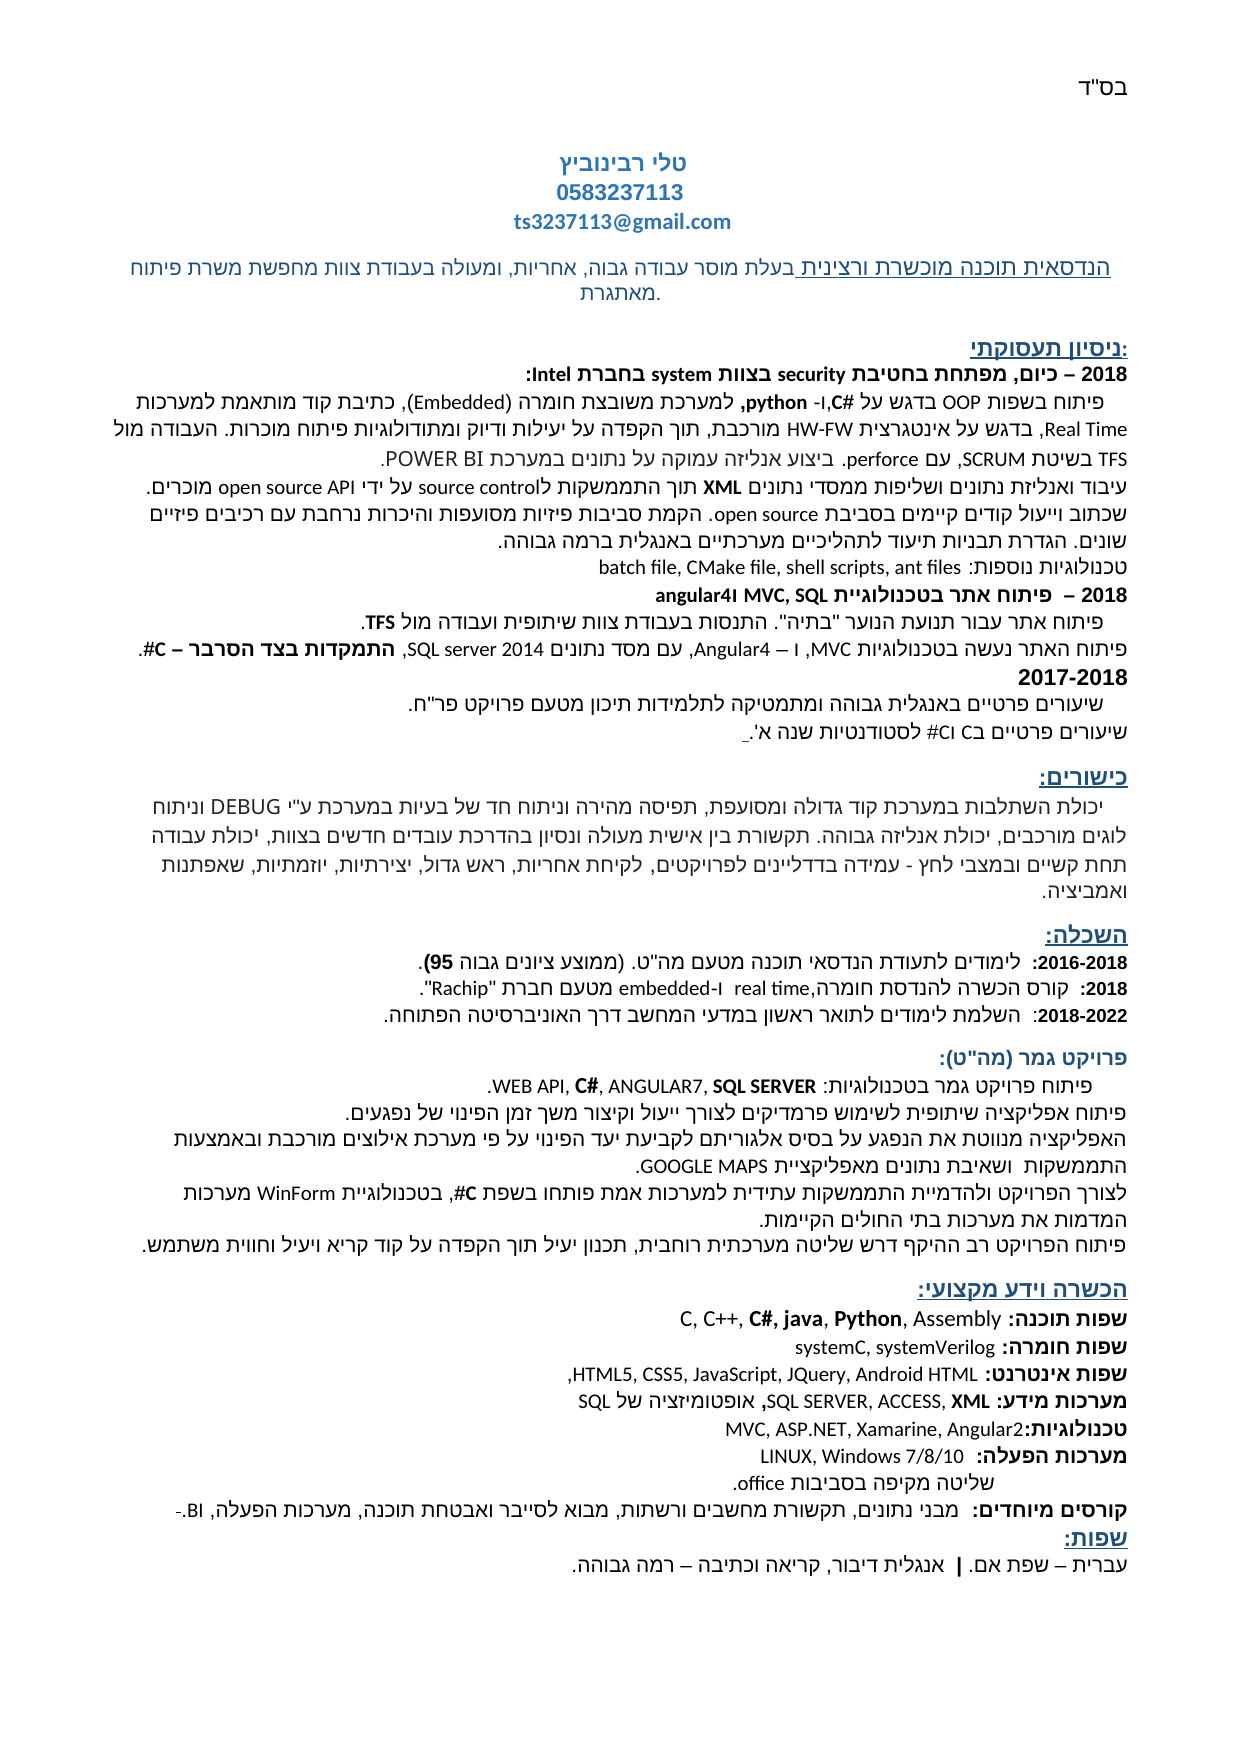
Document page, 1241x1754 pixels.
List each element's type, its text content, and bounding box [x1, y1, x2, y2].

text כישורים: יכולת השתלבות במערכת קוד גדולה ומסועפת, תפיסה מהירה וניתוח חד של בעיות במערכת ע"י DEBUG וניתוח לוגים מורכבים, יכולת אנליזה גבוהה. תקשורת בין אישית מעולה ונסיון בהדרכת עובדים חדשים בצוות, יכולת עבודה תחת קשיים ובמצבי לחץ - עמידה בדדליינים לפרויקטים, לקיחת אחריות, ראש גדול, יצירתיות, יוזמתיות, שאפתנות ואמביציה. [112, 764, 1128, 903]
text השכלה: 2016-2018: לימודים לתעודת הנדסאי תוכנה מטעם מה"ט. (ממוצע ציונים גבוה 95). 2018: קורס הכשרה להנדסת חומרה,real time ו-embedded מטעם חברת "Rachip". 2018-2022: השלמת לימודים לתואר ראשון במדעי המחשב דרך האוניברסיטה הפתוחה. [112, 922, 1128, 1027]
text הכשרה וידע מקצועי: שפות תוכנה: C, C++, C#, java, Python, Assembly שפות חומרה: systemC, systemVerilog שפות אינטרנט: HTML5, CSS5, JavaScript, JQuery, Android HTML, מערכות מידע: SQL SERVER, ACCESS, XML, אופטומיזציה של SQL טכנולוגיות:MVC, ASP.NET, Xamarine, Angular2 מערכות הפעלה: LINUX, Windows 7/8/10 שליטה מקיפה בסביבות office. קורסים מיוחדים: מבני נתונים, תקשורת מחשבים ורשתות, מבוא לסייבר ואבטחת תוכנה, מערכות הפעלה, BI. שפות: עברית – שפת אם. | אנגלית דיבור, קריאה וכתיבה – רמה גבוהה. [112, 1276, 1128, 1577]
text פרויקט גמר (מה"ט): פיתוח פרויקט גמר בטכנולוגיות: WEB API, C#, ANGULAR7, SQL SERVER. פיתוח אפליקציה שיתופית לשימוש פרמדיקים לצורך ייעול וקיצור משך זמן הפינוי של נפגעים. האפליקציה מנווטת את הנפגע על בסיס אלגוריתם לקביעת יעד הפינוי על פי מערכת אילוצים מורכבת ובאמצעות התממשקות ושאיבת נתונים מאפליקציית GOOGLE MAPS. לצורך הפרויקט ולהדמיית התממשקות עתידית למערכות אמת פותחו בשפת C#, בטכנולוגיית WinForm מערכות המדמות את מערכות בתי החולים הקיימות. פיתוח הפרויקט רב ההיקף דרש שליטה מערכתית רוחבית, תכנון יעיל תוך הקפדה על קוד קריא ויעיל וחווית משתמש. [112, 1045, 1128, 1257]
text 2018 – כיום, מפתחת בחטיבת security בצוות system בחברת Intel: פיתוח בשפות OOP בדגש על #C,ו- python, למערכת משובצת חומרה (Embedded), כתיבת קוד מותאמת למערכות Real Time, בדגש על אינטגרצית HW-FW מורכבת, תוך הקפדה על יעילות ודיוק ומתודולוגיות פיתוח מוכרות. העבודה מול TFS בשיטת SCRUM, עם perforce. ביצוע אנליזה עמוקה על נתונים במערכת POWER BI. עיבוד ואנליזת נתונים ושליפות ממסדי נתונים XML תוך התממשקות לsource control על ידי open source API מוכרים. שכתוב וייעול קודים קיימים בסביבת open source. הקמת סביבות פיזיות מסועפות והיכרות נרחבת עם רכיבים פיזיים שונים. הגדרת תבניות תיעוד לתהליכיים מערכתיים באנגלית ברמה גבוהה. טכנולוגיות נוספות: batch file, CMake file, shell scripts, ant files 2018 – פיתוח אתר בטכנולוגיית MVC, SQL וangular4 פיתוח אתר עבור תנועת הנוער "בתיה". התנסות בעבודת צוות שיתופית ועבודה מול TFS. פיתוח האתר נעשה בטכנולוגיות MVC, ו – Angular4, עם מסד נתונים SQL server 2014, התמקדות בצד הסרבר – C#. 2017-2018 שיעורים פרטיים באנגלית גבוהה ומתמטיקה לתלמידות תיכון מטעם פרויקט פר"ח. שיעורים פרטיים בC וC# לסטודנטיות שנה א'. [112, 362, 1128, 745]
text טלי רבינוביץ 0583237113 ts3237113@gmail.com [112, 150, 1128, 235]
text ניסיון תעסוקתי: [112, 334, 1128, 362]
text הנדסאית תוכנה מוכשרת ורצינית בעלת מוסר עבודה גבוה, אחריות, ומעולה בעבודת צוות מחפשת משרת פיתוח מאתגרת. [112, 254, 1128, 334]
